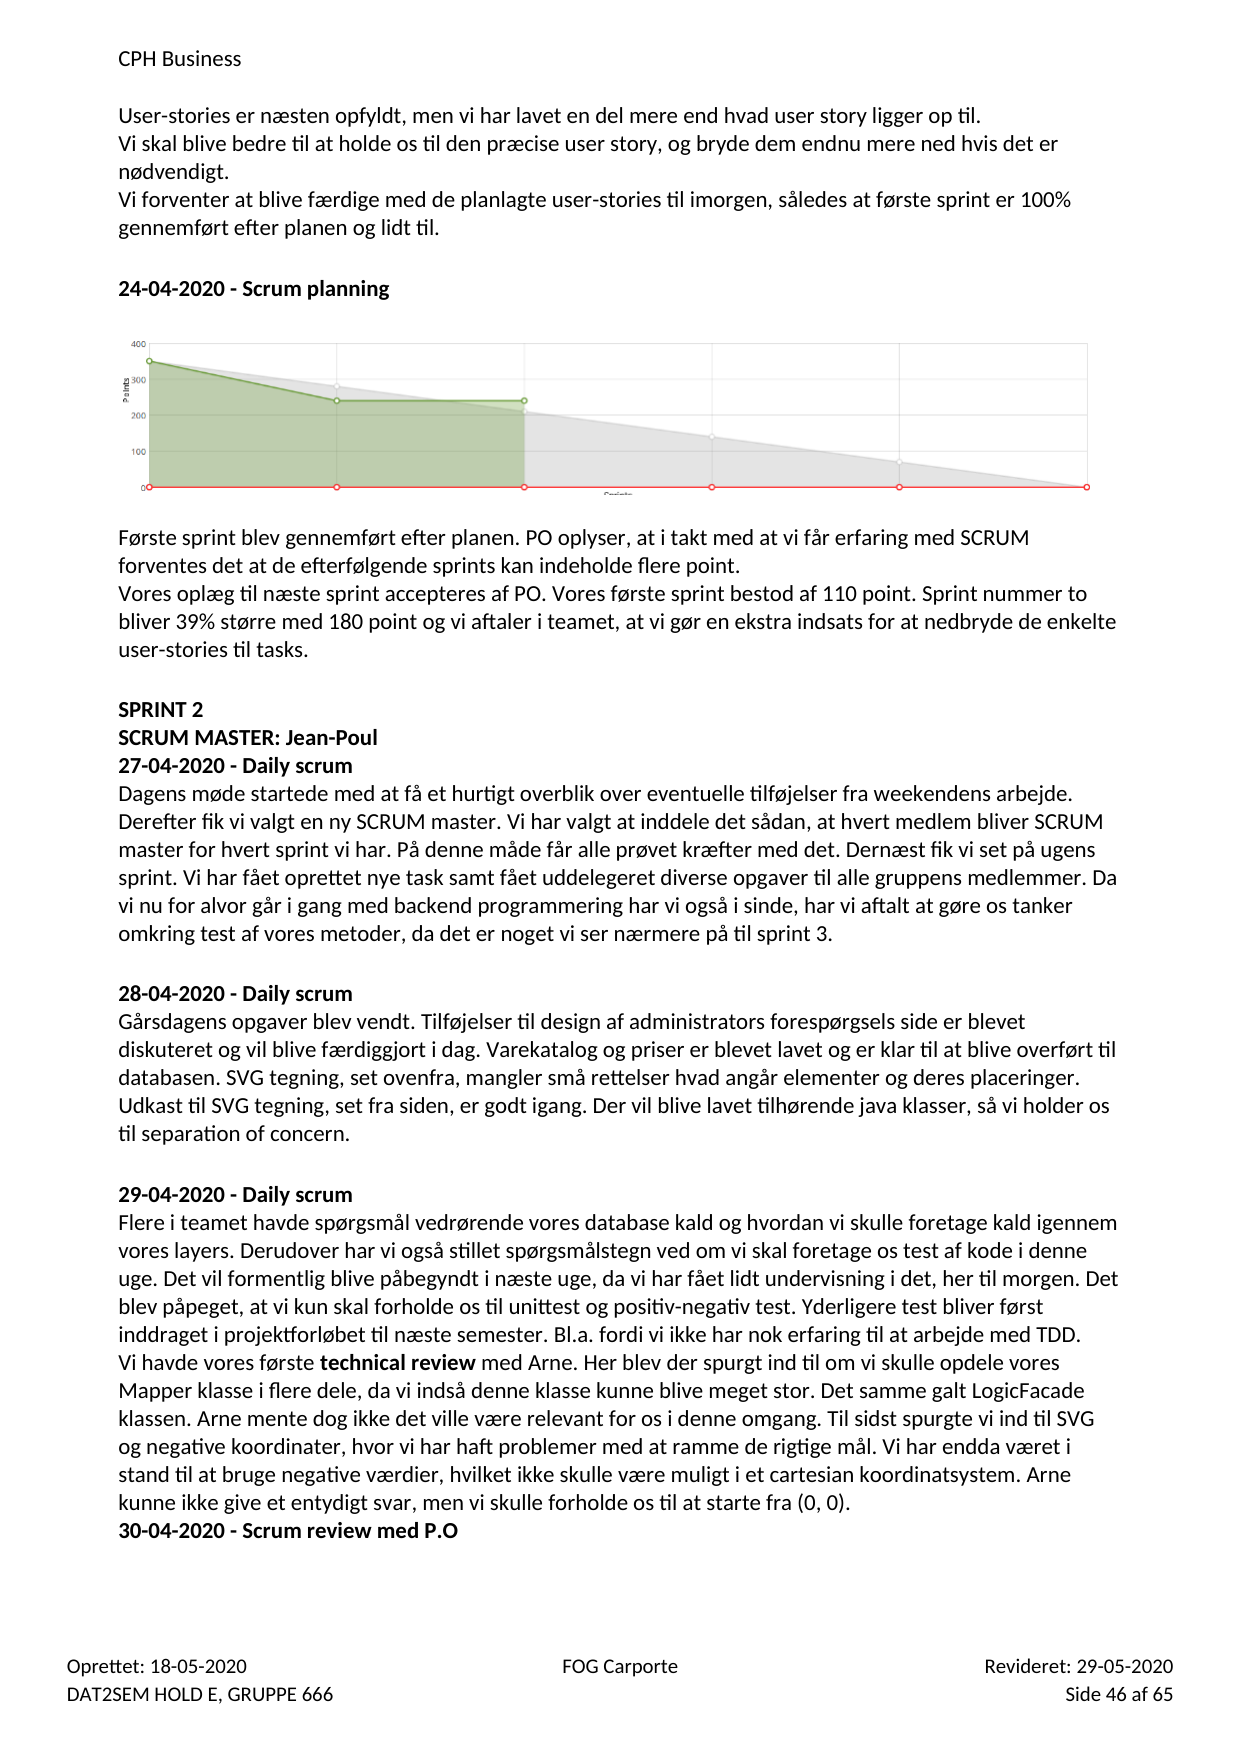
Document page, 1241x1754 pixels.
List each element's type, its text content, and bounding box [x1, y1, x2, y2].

text 28-04-2020 - Daily scrum [118, 979, 1122, 1007]
text 27-04-2020 - Daily scrum [118, 751, 1122, 779]
text User-stories er næsten opfyldt, men vi har lavet en del mere end hvad user story ligger op til. [118, 101, 1122, 129]
text Vi skal blive bedre til at holde os til den præcise user story, og bryde dem endnu mere ned hvis det er nødvendigt. [118, 129, 1122, 185]
text Vi forventer at blive færdige med de planlagte user-stories til imorgen, således at første sprint er 100% gennemført efter planen og lidt til. [118, 185, 1122, 241]
text 29-04-2020 - Daily scrum [118, 1180, 1122, 1208]
text Flere i teamet havde spørgsmål vedrørende vores database kald og hvordan vi skulle foretage kald igennem vores layers. Derudover har vi også stillet spørgsmålstegn ved om vi skal foretage os test af kode i denne uge. Det vil formentlig blive påbegyndt i næste uge, da vi har fået lidt undervisning i det, her til morgen. Det blev påpeget, at vi kun skal forholde os til unittest og positiv-negativ test. Yderligere test bliver først inddraget i projektforløbet til næste semester. Bl.a. fordi vi ikke har nok erfaring til at arbejde med TDD. [118, 1208, 1122, 1348]
text Vi havde vores første technical review med Arne. Her blev der spurgt ind til om vi skulle opdele vores Mapper klasse i flere dele, da vi indså denne klasse kunne blive meget stor. Det samme galt LogicFacade klassen. Arne mente dog ikke det ville være relevant for os i denne omgang. Til sidst spurgte vi ind til SVG og negative koordinater, hvor vi har haft problemer med at ramme de rigtige mål. Vi har endda været i stand til at bruge negative værdier, hvilket ikke skulle være muligt i et cartesian koordinatsystem. Arne kunne ikke give et entydigt svar, men vi skulle forholde os til at starte fra (0, 0). [118, 1348, 1122, 1516]
text Gårsdagens opgaver blev vendt. Tilføjelser til design af administrators forespørgsels side er blevet diskuteret og vil blive færdiggjort i dag. Varekatalog og priser er blevet lavet og er klar til at blive overført til databasen. SVG tegning, set ovenfra, mangler små rettelser hvad angår elementer og deres placeringer. Udkast til SVG tegning, set fra siden, er godt igang. Der vil blive lavet tilhørende java klasser, så vi holder os til separation of concern. [118, 1007, 1122, 1147]
text SCRUM MASTER: Jean-Poul [118, 723, 1122, 751]
text 24-04-2020 - Scrum planning [118, 274, 1122, 302]
text SPRINT 2 [118, 695, 1122, 723]
text Vores oplæg til næste sprint accepteres af PO. Vores første sprint bestod af 110 point. Sprint nummer to bliver 39% større med 180 point og vi aftaler i teamet, at vi gør en ekstra indsats for at nedbryde de enkelte user-stories til tasks. [118, 579, 1122, 663]
text 30-04-2020 - Scrum review med P.O [118, 1516, 1122, 1544]
picture [118, 332, 1094, 495]
text Dagens møde startede med at få et hurtigt overblik over eventuelle tilføjelser fra weekendens arbejde. Derefter fik vi valgt en ny SCRUM master. Vi har valgt at inddele det sådan, at hvert medlem bliver SCRUM master for hvert sprint vi har. På denne måde får alle prøvet kræfter med det. Dernæst fik vi set på ugens sprint. Vi har fået oprettet nye task samt fået uddelegeret diverse opgaver til alle gruppens medlemmer. Da vi nu for alvor går i gang med backend programmering har vi også i sinde, har vi aftalt at gøre os tanker omkring test af vores metoder, da det er noget vi ser nærmere på til sprint 3. [118, 779, 1122, 947]
text Første sprint blev gennemført efter planen. PO oplyser, at i takt med at vi får erfaring med SCRUM forventes det at de efterfølgende sprints kan indeholde flere point. [118, 523, 1122, 579]
